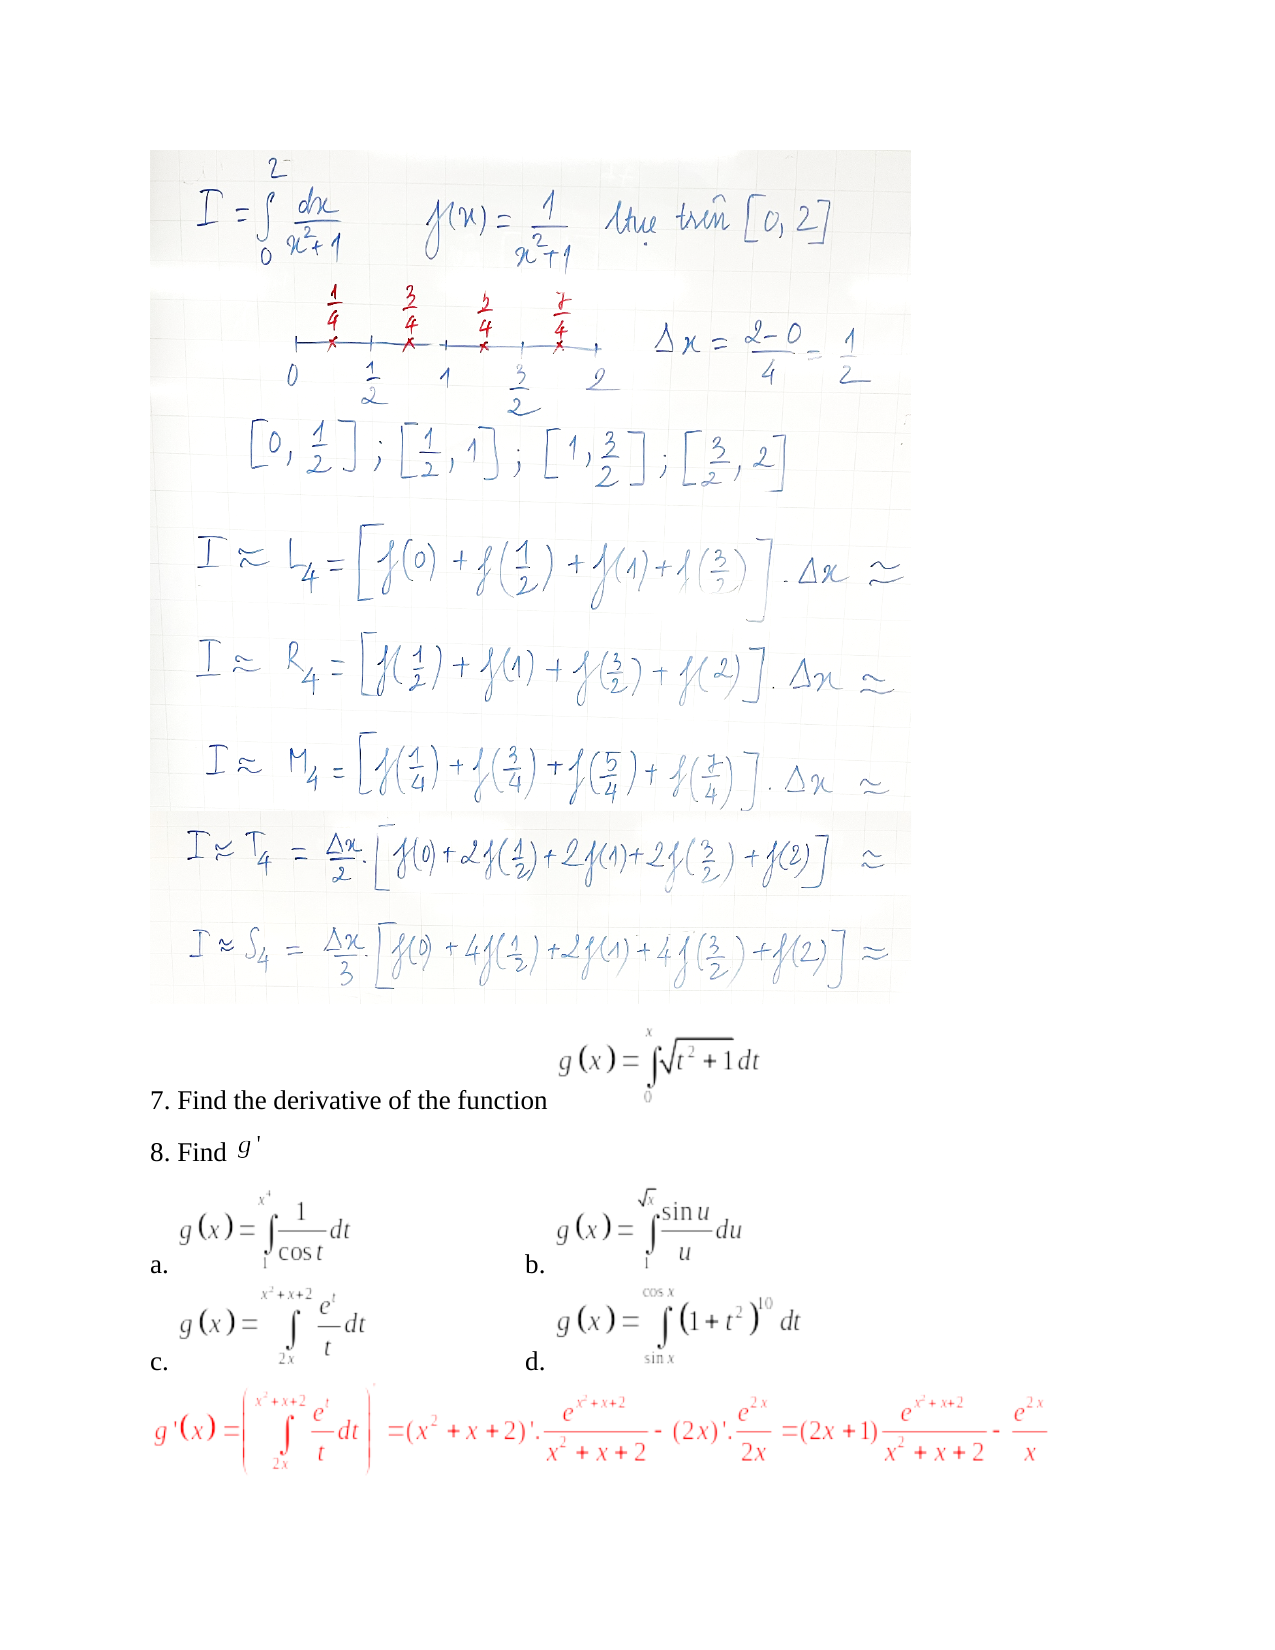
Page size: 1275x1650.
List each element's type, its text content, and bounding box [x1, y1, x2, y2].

text 8. Find [150, 1131, 1125, 1167]
text c. d. [150, 1279, 1125, 1376]
picture [150, 150, 912, 1004]
text 7. Find the derivative of the function [150, 1019, 1125, 1116]
text a. b. [150, 1183, 1125, 1279]
